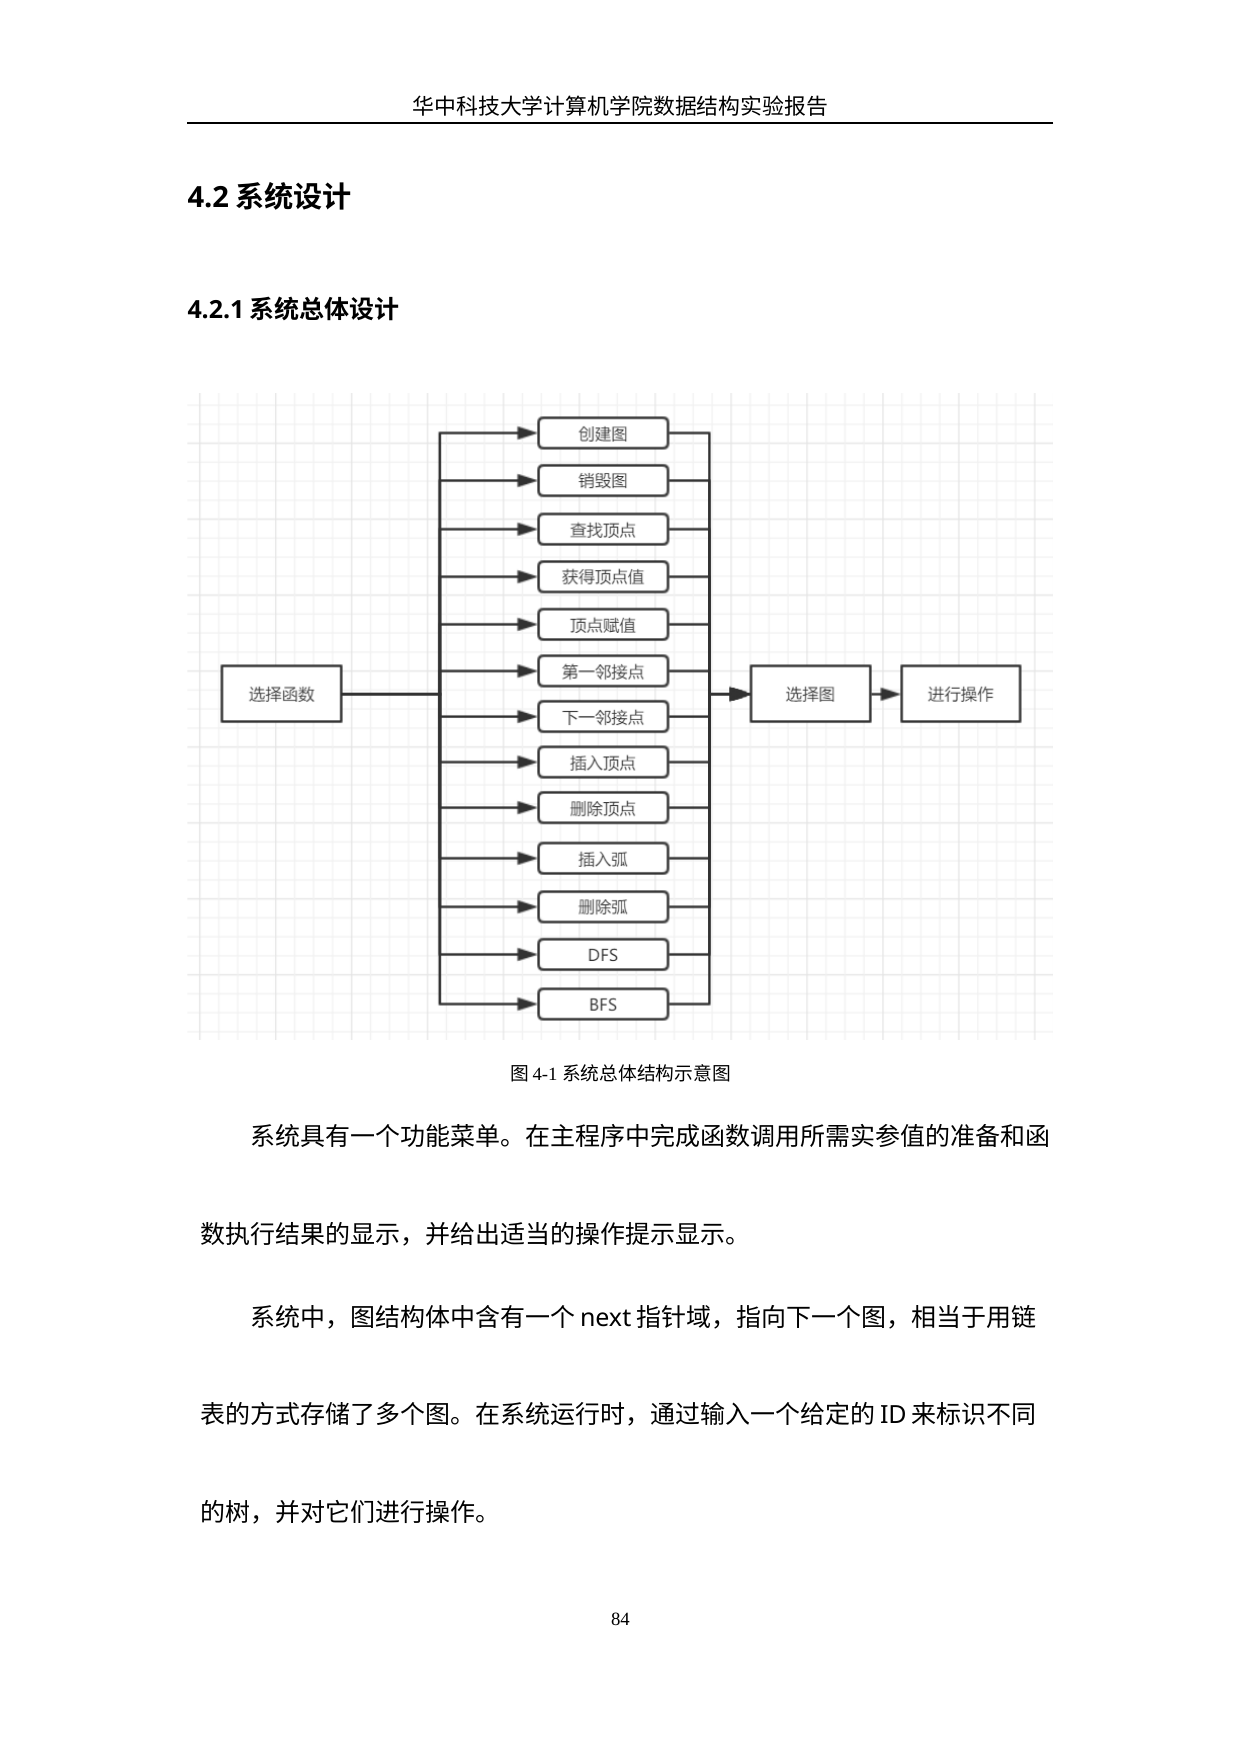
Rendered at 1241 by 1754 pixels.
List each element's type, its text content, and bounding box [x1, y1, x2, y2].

text 系统中，图结构体中含有一个next指针域，指向下一个图，相当于用链表的方式存储了多个图。在系统运行时，通过输入一个给定的ID来标识不同的树，并对它们进行操作。 [200, 1283, 1053, 1543]
subtitle 4.2.1系统总体设计 [187, 275, 1053, 340]
text 图4-1 系统总体结构示意图 [187, 1056, 1053, 1089]
subtitle 4.2系统设计 [187, 162, 1053, 227]
text 系统具有一个功能菜单。在主程序中完成函数调用所需实参值的准备和函数执行结果的显示，并给出适当的操作提示显示。 [200, 1102, 1053, 1265]
picture [187, 393, 1053, 1040]
